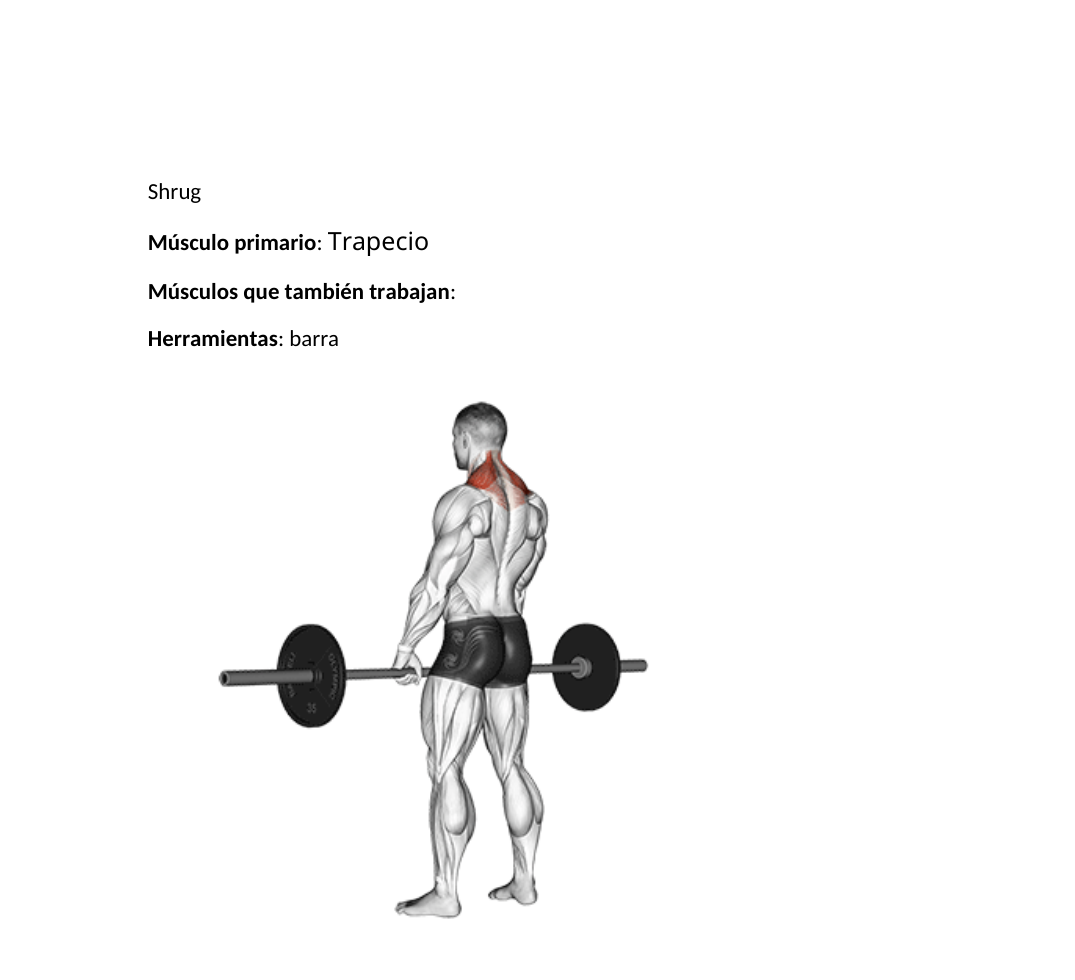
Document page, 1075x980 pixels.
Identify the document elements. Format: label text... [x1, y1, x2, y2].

text Herramientas: barra [148, 324, 927, 352]
text Músculos que también trabajan: [148, 277, 927, 306]
text Shrug [148, 177, 927, 205]
picture [147, 380, 711, 944]
text Músculo primario: Trapecio [148, 224, 927, 258]
